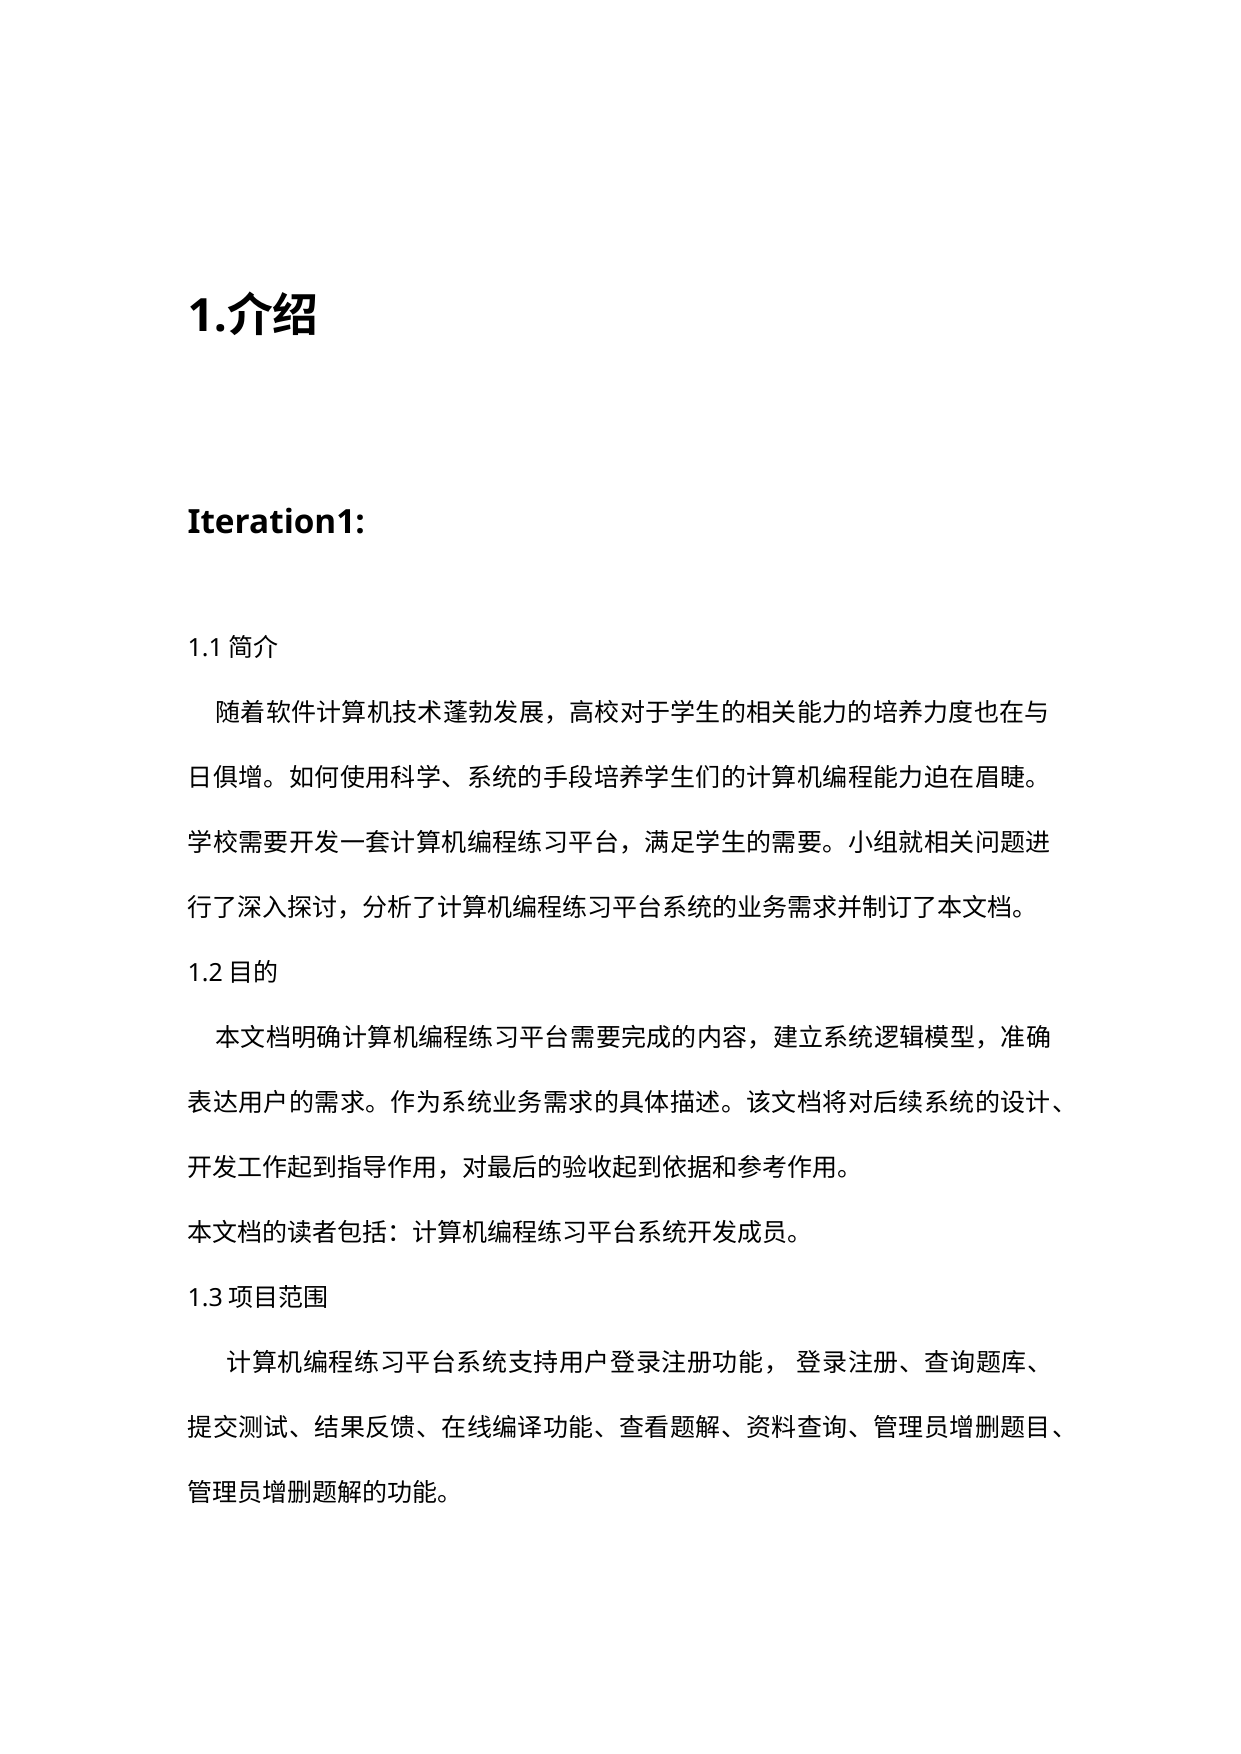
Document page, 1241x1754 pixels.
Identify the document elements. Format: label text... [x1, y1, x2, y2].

text 1.1简介 [187, 613, 1053, 678]
text 本文档明确计算机编程练习平台需要完成的内容，建立系统逻辑模型，准确表达用户的需求。作为系统业务需求的具体描述。该文档将对后续系统的设计、开发工作起到指导作用，对最后的验收起到依据和参考作用。 [187, 1003, 1053, 1198]
subtitle Iteration1: [187, 488, 1053, 553]
text 随着软件计算机技术蓬勃发展，高校对于学生的相关能力的培养力度也在与日俱增。如何使用科学、系统的手段培养学生们的计算机编程能力迫在眉睫。学校需要开发一套计算机编程练习平台，满足学生的需要。小组就相关问题进行了深入探讨，分析了计算机编程练习平台系统的业务需求并制订了本文档。 [187, 678, 1053, 938]
text 1.3项目范围 [187, 1263, 1053, 1328]
subtitle 1.介绍 [187, 262, 1053, 360]
text 1.2目的 [187, 938, 1053, 1003]
text 计算机编程练习平台系统支持用户登录注册功能， 登录注册、查询题库、提交测试、结果反馈、在线编译功能、查看题解、资料查询、管理员增删题目、管理员增删题解的功能。 [187, 1328, 1053, 1523]
text 本文档的读者包括：计算机编程练习平台系统开发成员。 [187, 1198, 1053, 1263]
